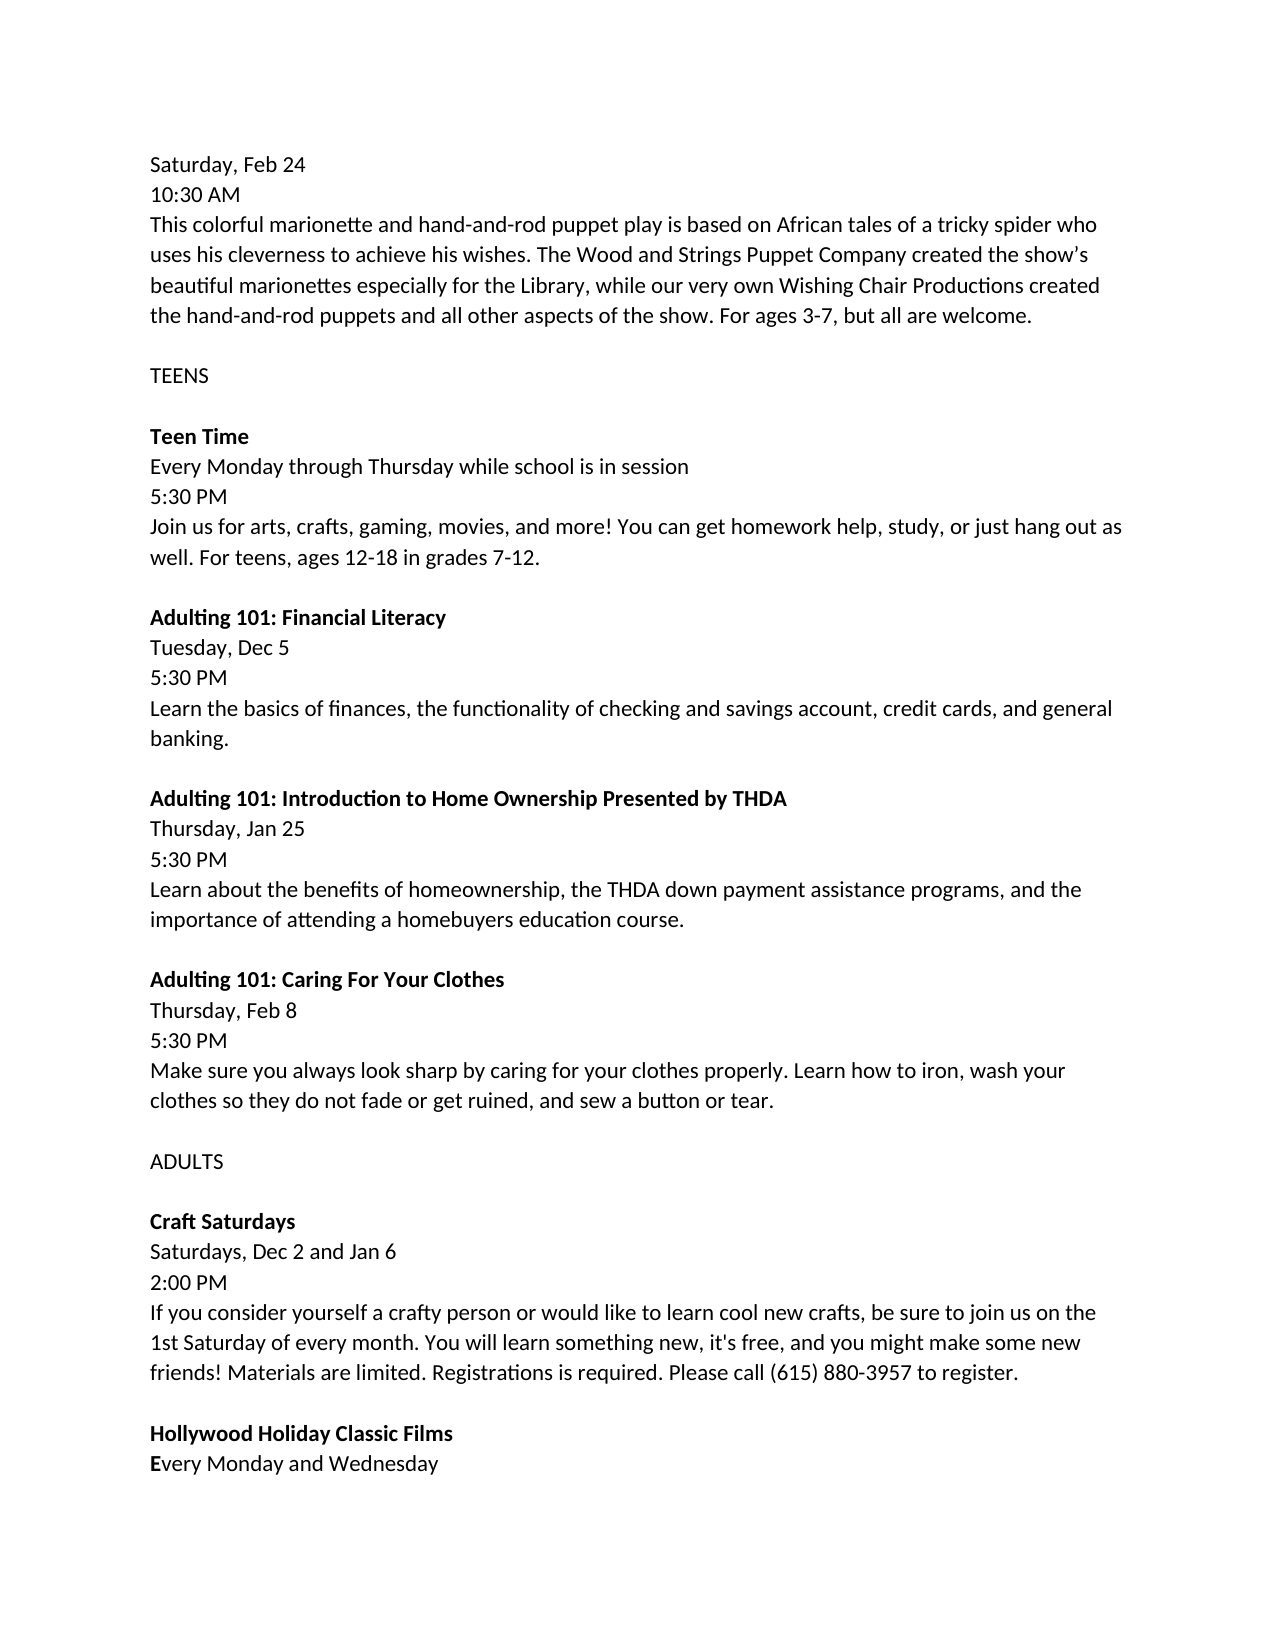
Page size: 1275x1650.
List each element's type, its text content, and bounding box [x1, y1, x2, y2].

text TEENS [150, 361, 1125, 389]
text Adulting 101: Caring For Your Clothes Thursday, Feb 8 5:30 PM Make sure you always look sharp by caring for your clothes properly. Learn how to iron, wash your clothes so they do not fade or get ruined, and sew a button or tear. [150, 966, 1125, 1114]
text Craft Saturdays Saturdays, Dec 2 and Jan 6 2:00 PM If you consider yourself a crafty person or would like to learn cool new crafts, be sure to join us on the 1st Saturday of every month. You will learn something new, it's free, and you might make some new friends! Materials are limited. Registrations is required. Please call (615) 880-3957 to register. Hollywood Holiday Classic Films Every Monday and Wednesday [150, 1207, 1125, 1477]
text Teen Time Every Monday through Thursday while school is in session 5:30 PM Join us for arts, crafts, gaming, movies, and more! You can get homework help, study, or just hang out as well. For teens, ages 12-18 in grades 7-12. Adulting 101: Financial Literacy Tuesday, Dec 5 5:30 PM Learn the basics of finances, the functionality of checking and savings account, credit cards, and general banking. Adulting 101: Introduction to Home Ownership Presented by THDA Thursday, Jan 25 5:30 PM Learn about the benefits of homeownership, the THDA down payment assistance programs, and the importance of attending a homebuyers education course. [150, 392, 1125, 963]
text ADULTS [150, 1147, 1125, 1175]
